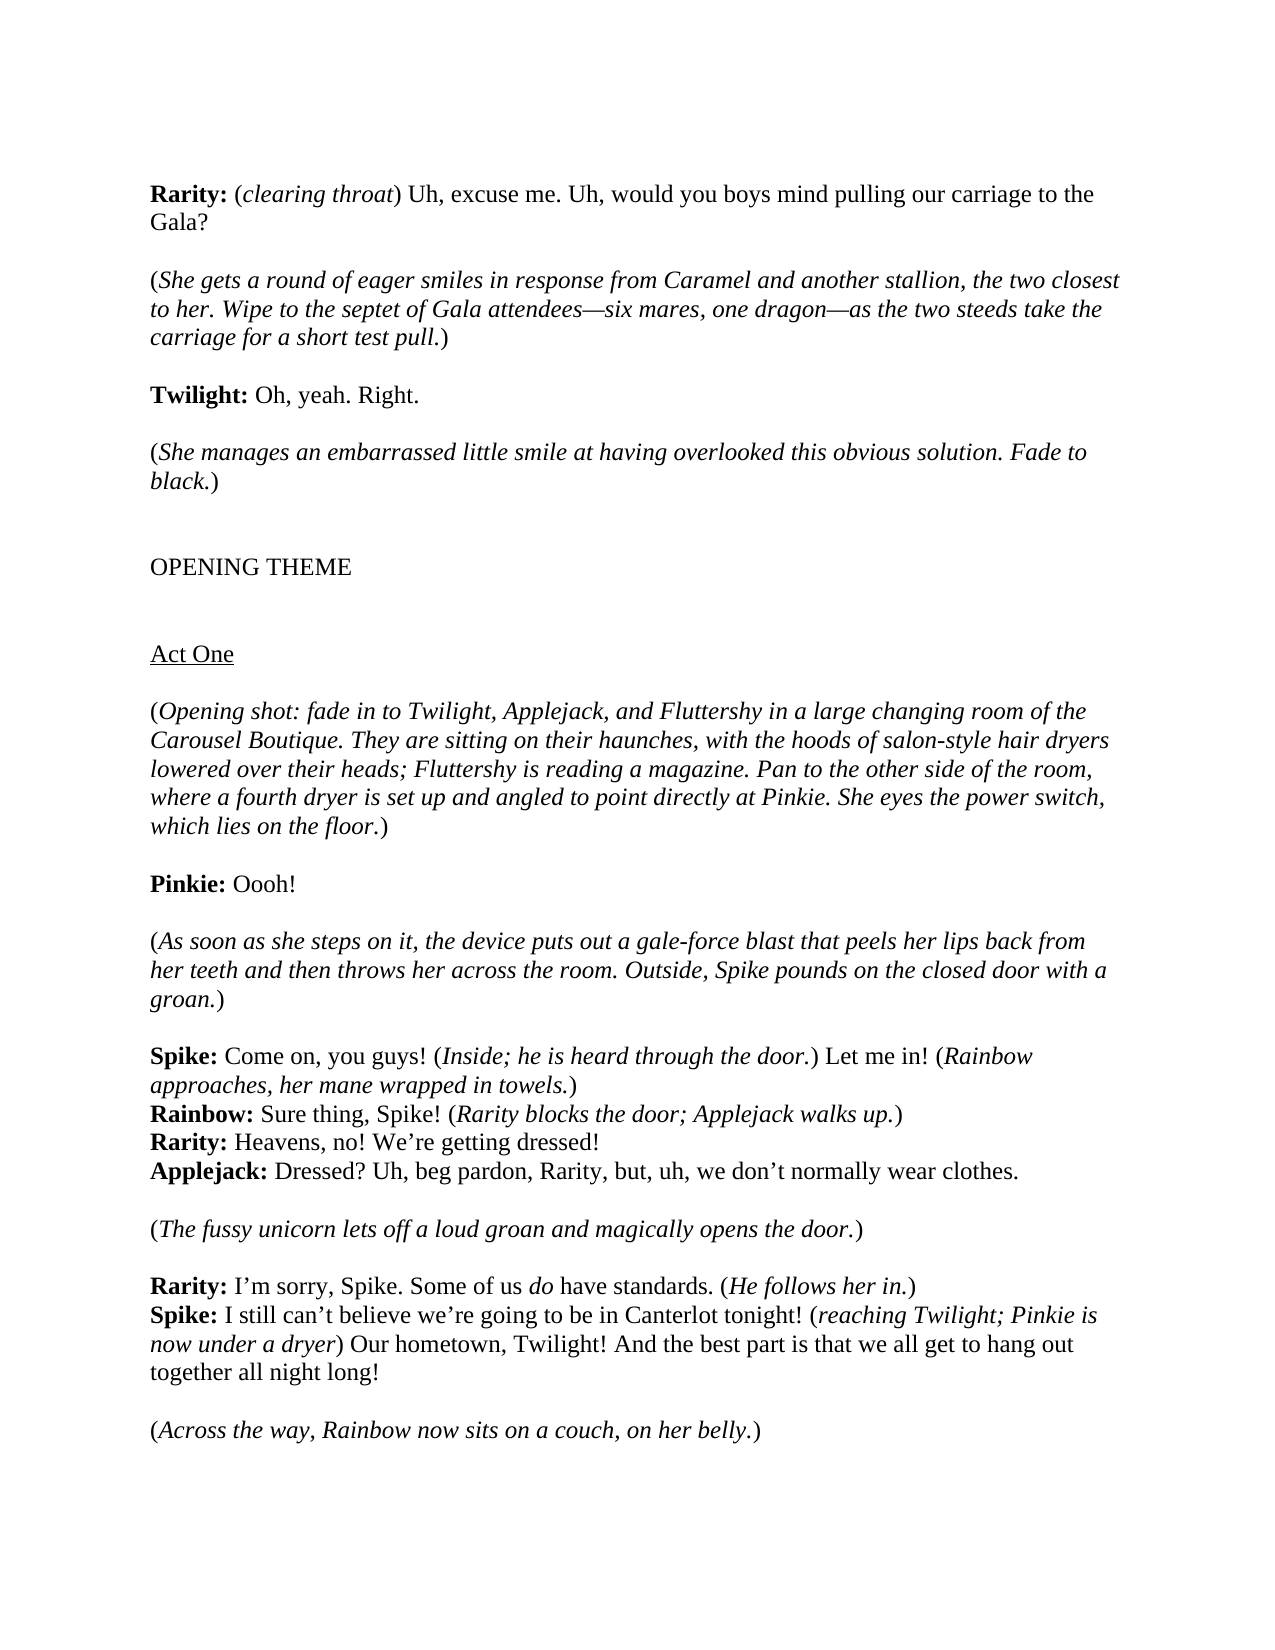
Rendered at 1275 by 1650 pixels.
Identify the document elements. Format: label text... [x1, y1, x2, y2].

text Act One [150, 639, 1125, 667]
text Rarity: (clearing throat) Uh, excuse me. Uh, would you boys mind pulling our carriage to the Gala? [150, 179, 1125, 236]
text (The fussy unicorn lets off a loud groan and magically opens the door.) [150, 1214, 1125, 1242]
text Applejack: Dressed? Uh, beg pardon, Rarity, but, uh, we don’t normally wear clothes. [150, 1156, 1125, 1185]
text (Opening shot: fade in to Twilight, Applejack, and Fluttershy in a large changing room of the Carousel Boutique. They are sitting on their haunches, with the hoods of salon-style hair dryers lowered over their heads; Fluttershy is reading a magazine. Pan to the other side of the room, where a fourth dryer is set up and angled to point directly at Pinkie. She eyes the power switch, which lies on the floor.) [150, 696, 1125, 840]
text (She gets a round of eager smiles in response from Caramel and another stallion, the two closest to her. Wipe to the septet of Gala attendees—six mares, one dragon—as the two steeds take the carriage for a short test pull.) [150, 265, 1125, 351]
text Rainbow: Sure thing, Spike! (Rarity blocks the door; Applejack walks up.) [150, 1099, 1125, 1127]
text Twilight: Oh, yeah. Right. [150, 380, 1125, 409]
text OPENING THEME [150, 552, 1125, 581]
text Rarity: Heavens, no! We’re getting dressed! [150, 1127, 1125, 1156]
text (As soon as she steps on it, the device puts out a gale-force blast that peels her lips back from her teeth and then throws her across the room. Outside, Spike pounds on the closed door with a groan.) [150, 926, 1125, 1012]
text (She manages an embarrassed little smile at having overlooked this obvious solution. Fade to black.) [150, 437, 1125, 495]
text Spike: Come on, you guys! (Inside; he is heard through the door.) Let me in! (Rainbow approaches, her mane wrapped in towels.) [150, 1041, 1125, 1099]
text Rarity: I’m sorry, Spike. Some of us do have standards. (He follows her in.) [150, 1271, 1125, 1300]
text Pinkie: Oooh! [150, 869, 1125, 897]
text Spike: I still can’t believe we’re going to be in Canterlot tonight! (reaching Twilight; Pinkie is now under a dryer) Our hometown, Twilight! And the best part is that we all get to hang out together all night long! [150, 1300, 1125, 1386]
text (Across the way, Rainbow now sits on a couch, on her belly.) [150, 1415, 1125, 1444]
